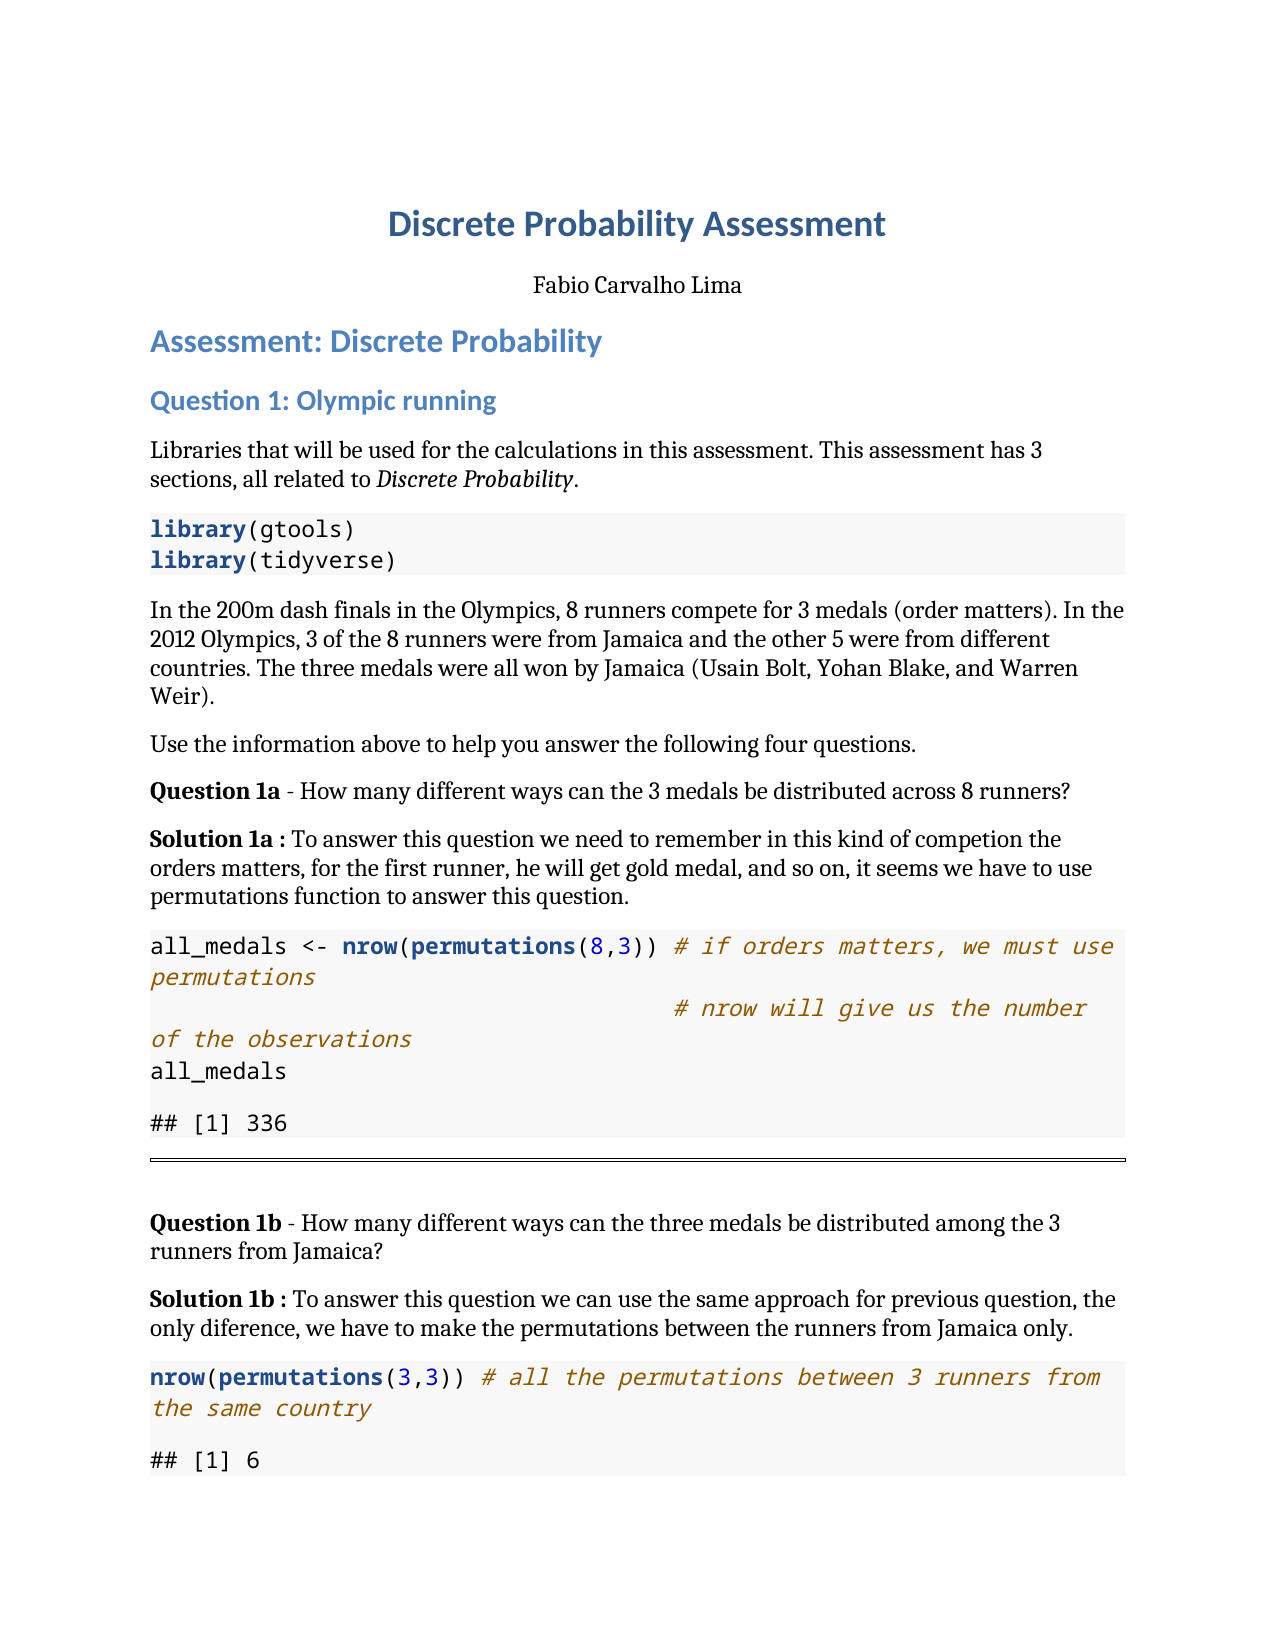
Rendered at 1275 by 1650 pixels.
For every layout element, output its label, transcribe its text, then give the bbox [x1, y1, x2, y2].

text Libraries that will be used for the calculations in this assessment. This assessment has 3 sections, all related to Discrete Probability. [150, 436, 1125, 494]
text ## [1] 336 [150, 1107, 1125, 1138]
text library(gtools) library(tidyverse) [356, 513, 1125, 575]
subtitle Assessment: Discrete Probability [150, 320, 1125, 361]
subtitle Question 1: Olympic running [150, 382, 1125, 418]
text Fabio Carvalho Lima [150, 271, 1125, 299]
text Question 1a - How many different ways can the 3 medals be distributed across 8 runners? [150, 777, 1125, 806]
text ## [1] 6 [150, 1444, 1125, 1476]
text Use the information above to help you answer the following four questions. [150, 730, 1125, 758]
text Solution 1a : To answer this question we need to remember in this kind of competion the orders matters, for the first runner, he will get gold medal, and so on, it seems we have to use permutations function to answer this question. [150, 825, 1125, 911]
text In the 200m dash finals in the Olympics, 8 runners compete for 3 medals (order matters). In the 2012 Olympics, 3 of the 8 runners were from Jamaica and the other 5 were from different countries. The three medals were all won by Jamaica (Usain Bolt, Yohan Blake, and Warren Weir). [150, 596, 1125, 711]
title Discrete Probability Assessment [150, 200, 1125, 246]
text Solution 1b : To answer this question we can use the same approach for previous question, the only diference, we have to make the permutations between the runners from Jamaica only. [150, 1285, 1125, 1342]
text nrow(permutations(3,3)) # all the permutations between 3 runners from the same country [370, 1361, 1125, 1423]
text Question 1b - How many different ways can the three medals be distributed among the 3 runners from Jamaica? [150, 1208, 1125, 1266]
text all_medals <- nrow(permutations(8,3)) # if orders matters, we must use permutations # nrow will give us the number of the observations all_medals [150, 930, 1125, 1086]
